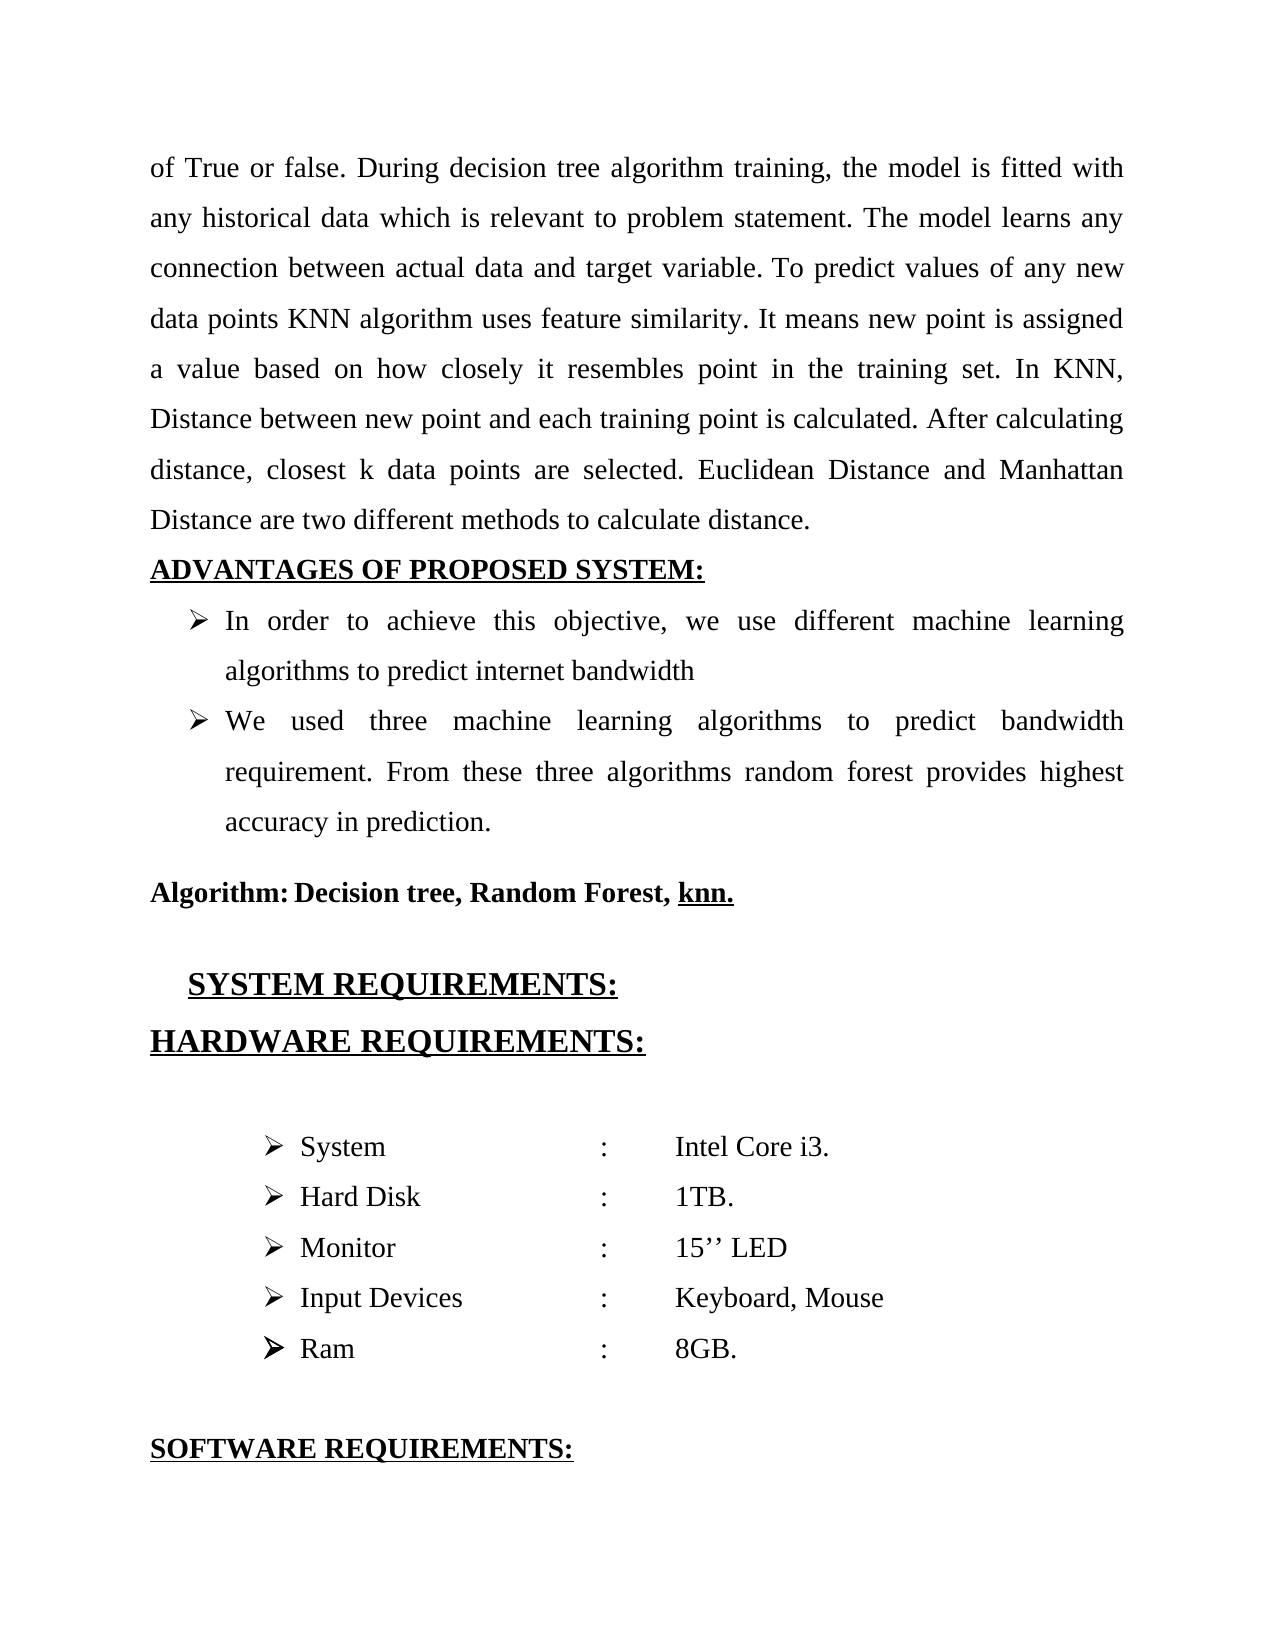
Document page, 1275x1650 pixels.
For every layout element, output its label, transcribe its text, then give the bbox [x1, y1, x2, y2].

list In order to achieve this objective, we use different machine learning algorithms to predict internet bandwidth [187, 603, 1125, 687]
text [150, 150, 1125, 536]
text SYSTEM REQUIREMENTS: [187, 964, 1125, 1002]
text ADVANTAGES OF PROPOSED SYSTEM: [150, 552, 1125, 586]
list Input Devices : Keyboard, Mouse [262, 1280, 1125, 1314]
text Algorithm: Decision tree, Random Forest, knn. [150, 875, 1125, 909]
list We used three machine learning algorithms to predict bandwidth requirement. From these three algorithms random forest provides highest accuracy in prediction. [187, 703, 1125, 838]
text SOFTWARE REQUIREMENTS: [150, 1432, 1125, 1465]
list Monitor : 15’’ LED [262, 1230, 1125, 1264]
list System : Intel Core i3. [262, 1129, 1125, 1163]
list Ram : 8GB. [262, 1331, 1125, 1364]
text HARDWARE REQUIREMENTS: [150, 1021, 1125, 1060]
list Hard Disk : 1TB. [262, 1179, 1125, 1213]
